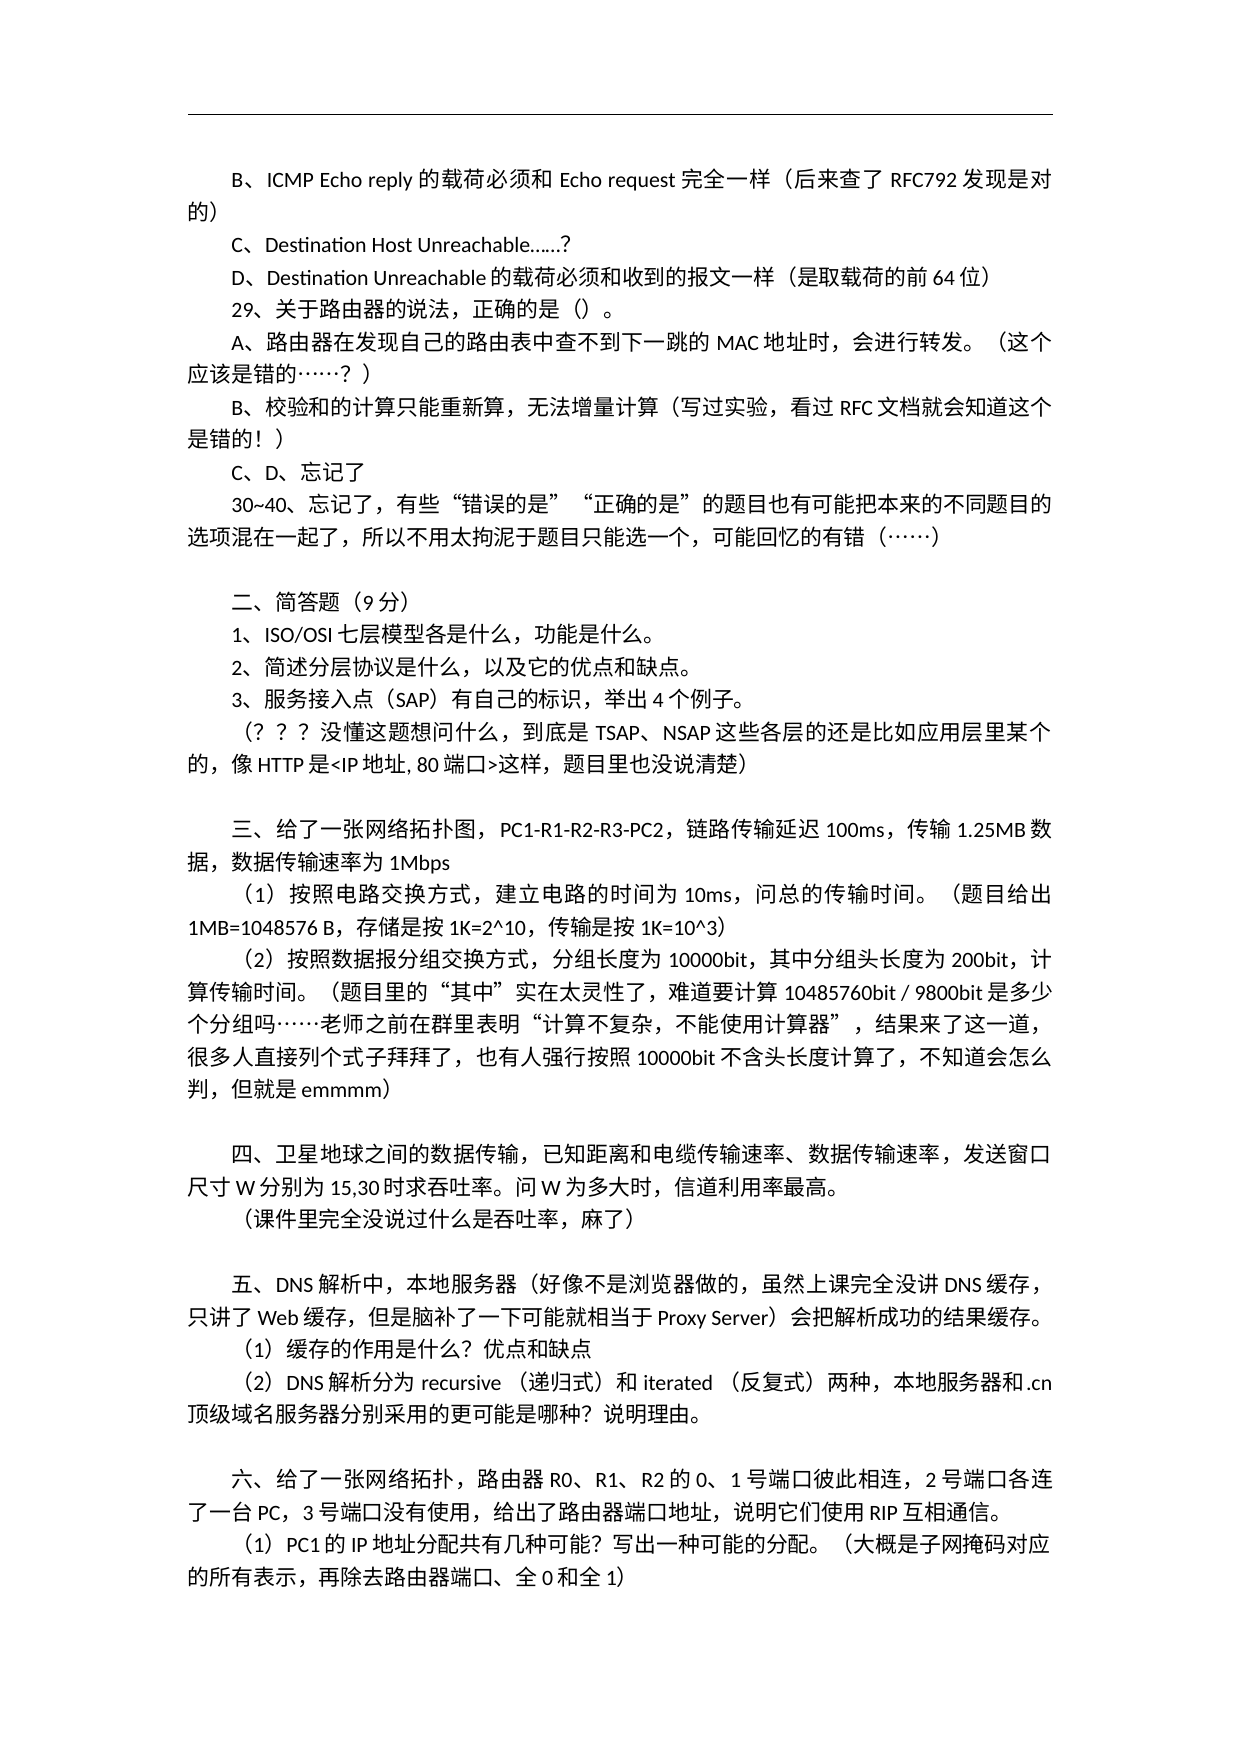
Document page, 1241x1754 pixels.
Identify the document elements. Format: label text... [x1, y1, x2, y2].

text C、D、忘记了 [187, 454, 1053, 487]
text 30~40、忘记了，有些“错误的是”“正确的是”的题目也有可能把本来的不同题目的选项混在一起了，所以不用太拘泥于题目只能选一个，可能回忆的有错（……） [187, 487, 1053, 552]
text B、校验和的计算只能重新算，无法增量计算（写过实验，看过RFC文档就会知道这个是错的！） [187, 389, 1053, 454]
text （？？？没懂这题想问什么，到底是TSAP、NSAP这些各层的还是比如应用层里某个的，像HTTP是<IP地址, 80端口>这样，题目里也没说清楚） [187, 714, 1053, 779]
text A、路由器在发现自己的路由表中查不到下一跳的MAC地址时，会进行转发。（这个应该是错的……？） [187, 324, 1053, 389]
text （2）按照数据报分组交换方式，分组长度为10000bit，其中分组头长度为200bit，计算传输时间。（题目里的“其中”实在太灵性了，难道要计算10485760bit / 9800bit是多少个分组吗……老师之前在群里表明“计算不复杂，不能使用计算器”，结果来了这一道，很多人直接列个式子拜拜了，也有人强行按照10000bit不含头长度计算了，不知道会怎么判，但就是emmmm） [187, 942, 1053, 1104]
text C、Destination Host Unreachable……？ [187, 227, 1053, 259]
text 六、给了一张网络拓扑，路由器R0、R1、R2的0、1号端口彼此相连，2号端口各连了一台PC，3号端口没有使用，给出了路由器端口地址，说明它们使用RIP互相通信。 [187, 1462, 1053, 1527]
text 三、给了一张网络拓扑图，PC1-R1-R2-R3-PC2，链路传输延迟100ms，传输1.25MB数据，数据传输速率为1Mbps [187, 812, 1053, 877]
text （1）PC1的IP地址分配共有几种可能？写出一种可能的分配。（大概是子网掩码对应的所有表示，再除去路由器端口、全0和全1） [187, 1527, 1053, 1592]
text 二、简答题（9分） [187, 584, 1053, 617]
text （2）DNS解析分为 recursive （递归式）和 iterated （反复式）两种，本地服务器和.cn顶级域名服务器分别采用的更可能是哪种？说明理由。 [187, 1364, 1053, 1429]
text （1）缓存的作用是什么？优点和缺点 [187, 1332, 1053, 1364]
text B、ICMP Echo reply的载荷必须和Echo request完全一样（后来查了RFC792发现是对的） [187, 162, 1053, 227]
text 2、简述分层协议是什么，以及它的优点和缺点。 [187, 649, 1053, 682]
text D、Destination Unreachable的载荷必须和收到的报文一样（是取载荷的前64位） [187, 259, 1053, 292]
text 四、卫星地球之间的数据传输，已知距离和电缆传输速率、数据传输速率，发送窗口尺寸W分别为15,30时求吞吐率。问W为多大时，信道利用率最高。 [187, 1137, 1053, 1202]
text 29、关于路由器的说法，正确的是（）。 [187, 292, 1053, 324]
text 五、DNS解析中，本地服务器（好像不是浏览器做的，虽然上课完全没讲DNS缓存，只讲了Web缓存，但是脑补了一下可能就相当于Proxy Server）会把解析成功的结果缓存。 [187, 1267, 1053, 1332]
text （课件里完全没说过什么是吞吐率，麻了） [187, 1202, 1053, 1234]
text 1、ISO/OSI七层模型各是什么，功能是什么。 [187, 617, 1053, 649]
text 3、服务接入点（SAP）有自己的标识，举出4个例子。 [187, 682, 1053, 714]
text （1）按照电路交换方式，建立电路的时间为10ms，问总的传输时间。（题目给出1MB=1048576 B，存储是按1K=2^10，传输是按1K=10^3） [187, 877, 1053, 942]
